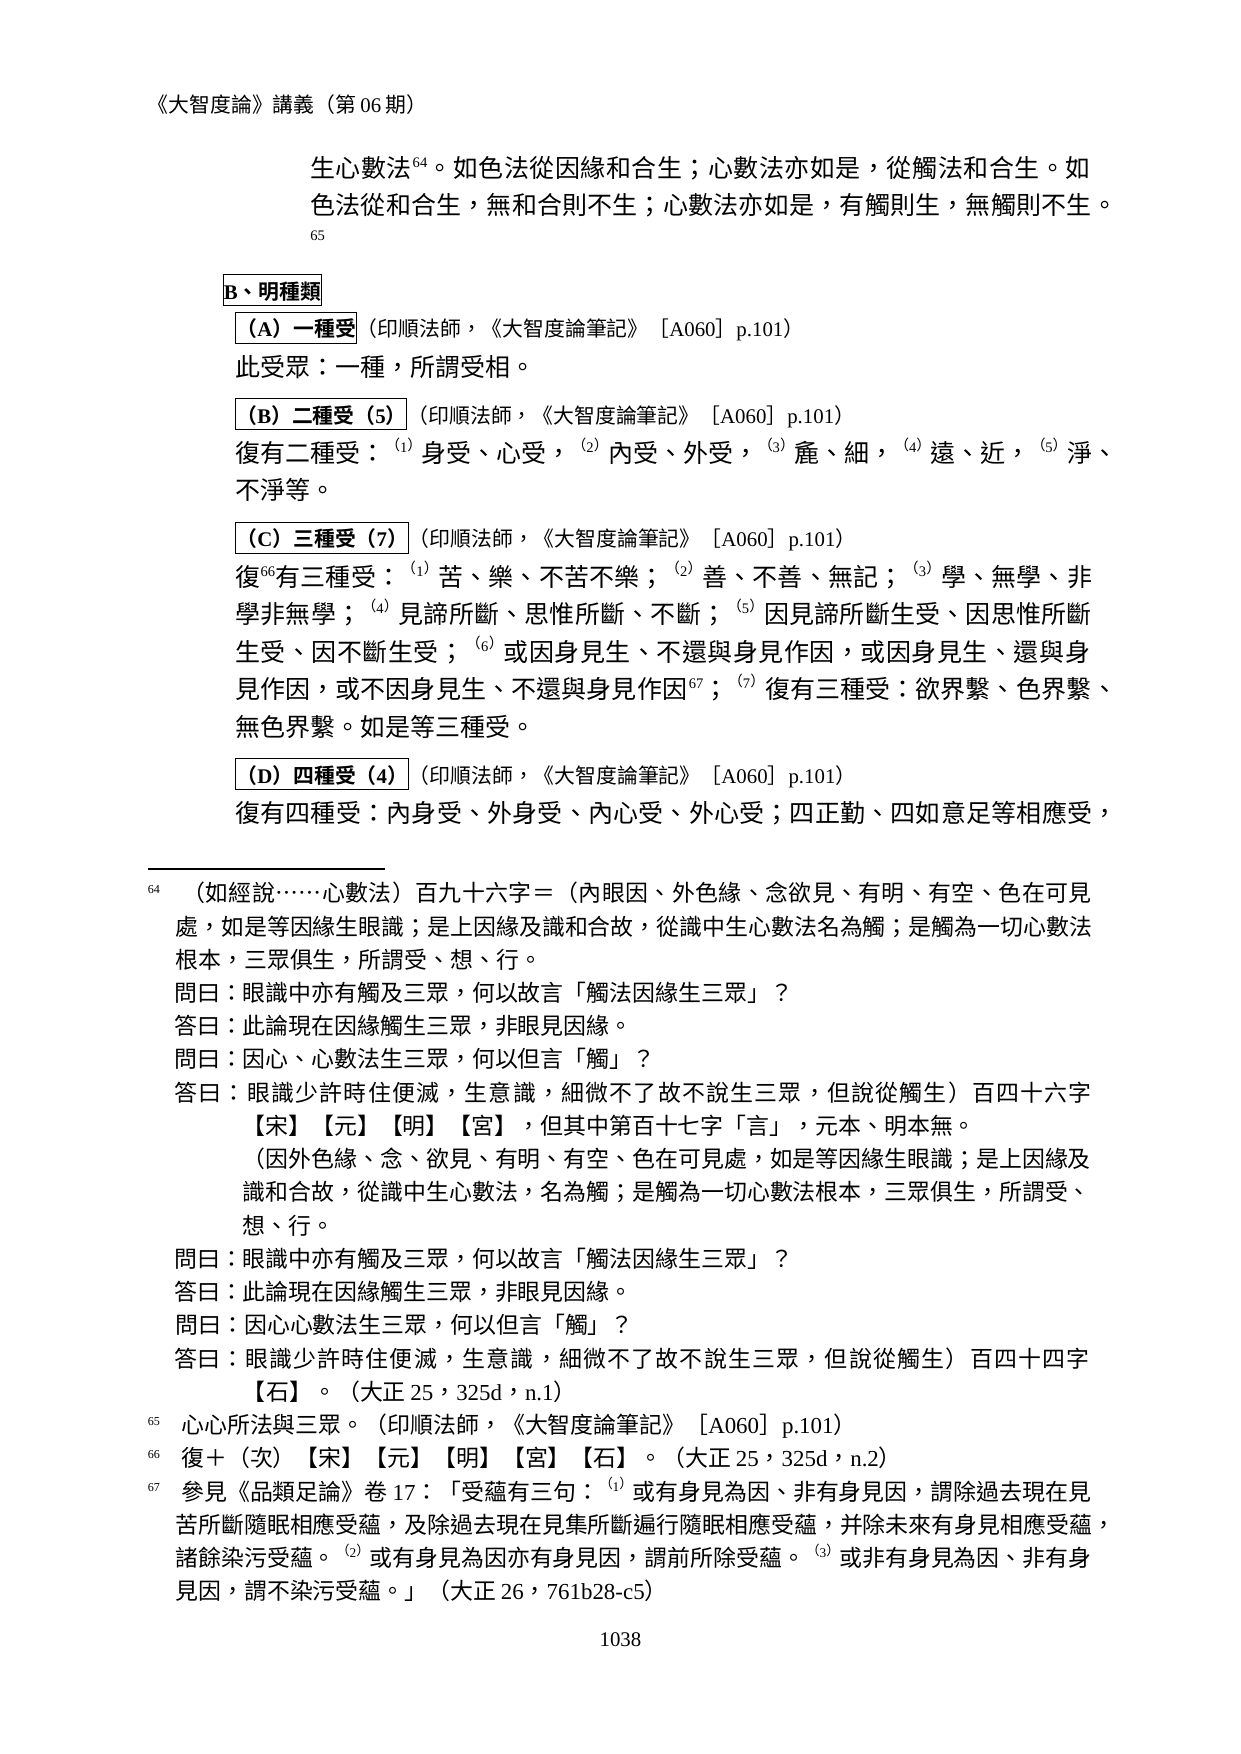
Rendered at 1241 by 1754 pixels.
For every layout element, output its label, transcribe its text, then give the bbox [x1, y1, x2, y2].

text （C）三種受（7）（印順法師，《大智度論筆記》［A060］p.101） [235, 519, 1092, 556]
text 此受眾：一種，所謂受相。 [235, 346, 1092, 384]
text 答曰：心有二種：一者、念念生滅心，二者、次第相續心。觸亦如是，次第相續觸麁故，說「因觸生心數法」；念念觸微細，亦共生心數法，不了故不說。若情、塵、識三事和合能受苦樂，爾時觸法了了，以是故說因觸生心數法。如色法從因緣和合生；心數法亦如是，從觸法和合生。如色法從和合生，無和合則不生；心數法亦如是，有觸則生，無觸則不生。 [235, 148, 1092, 260]
text （D）四種受（4）（印順法師，《大智度論筆記》［A060］p.101） [235, 755, 1092, 793]
text （A）一種受（印順法師，《大智度論筆記》［A060］p.101） [235, 309, 1092, 346]
text 復有四種受：內身受、外身受、內心受、外心受；四正勤、四如意足等相應受，及四流、四縛等相應受──是（325b）名四種受。 [235, 793, 1092, 830]
text 復有二種受：（1）身受、心受，（2）內受、外受，（3）麁、細，（4）遠、近，（5）淨、不淨等。 [235, 433, 1092, 508]
text B、明種類 [223, 271, 1092, 309]
text 復有三種受：（1）苦、樂、不苦不樂；（2）善、不善、無記；（3）學、無學、非學非無學；（4）見諦所斷、思惟所斷、不斷；（5）因見諦所斷生受、因思惟所斷生受、因不斷生受；（6）或因身見生、不還與身見作因，或因身見生、還與身見作因，或不因身見生、不還與身見作因；（7）復有三種受：欲界繫、色界繫、無色界繫。如是等三種受。 [235, 556, 1092, 744]
text （B）二種受（5）（印順法師，《大智度論筆記》［A060］p.101） [235, 395, 1092, 433]
